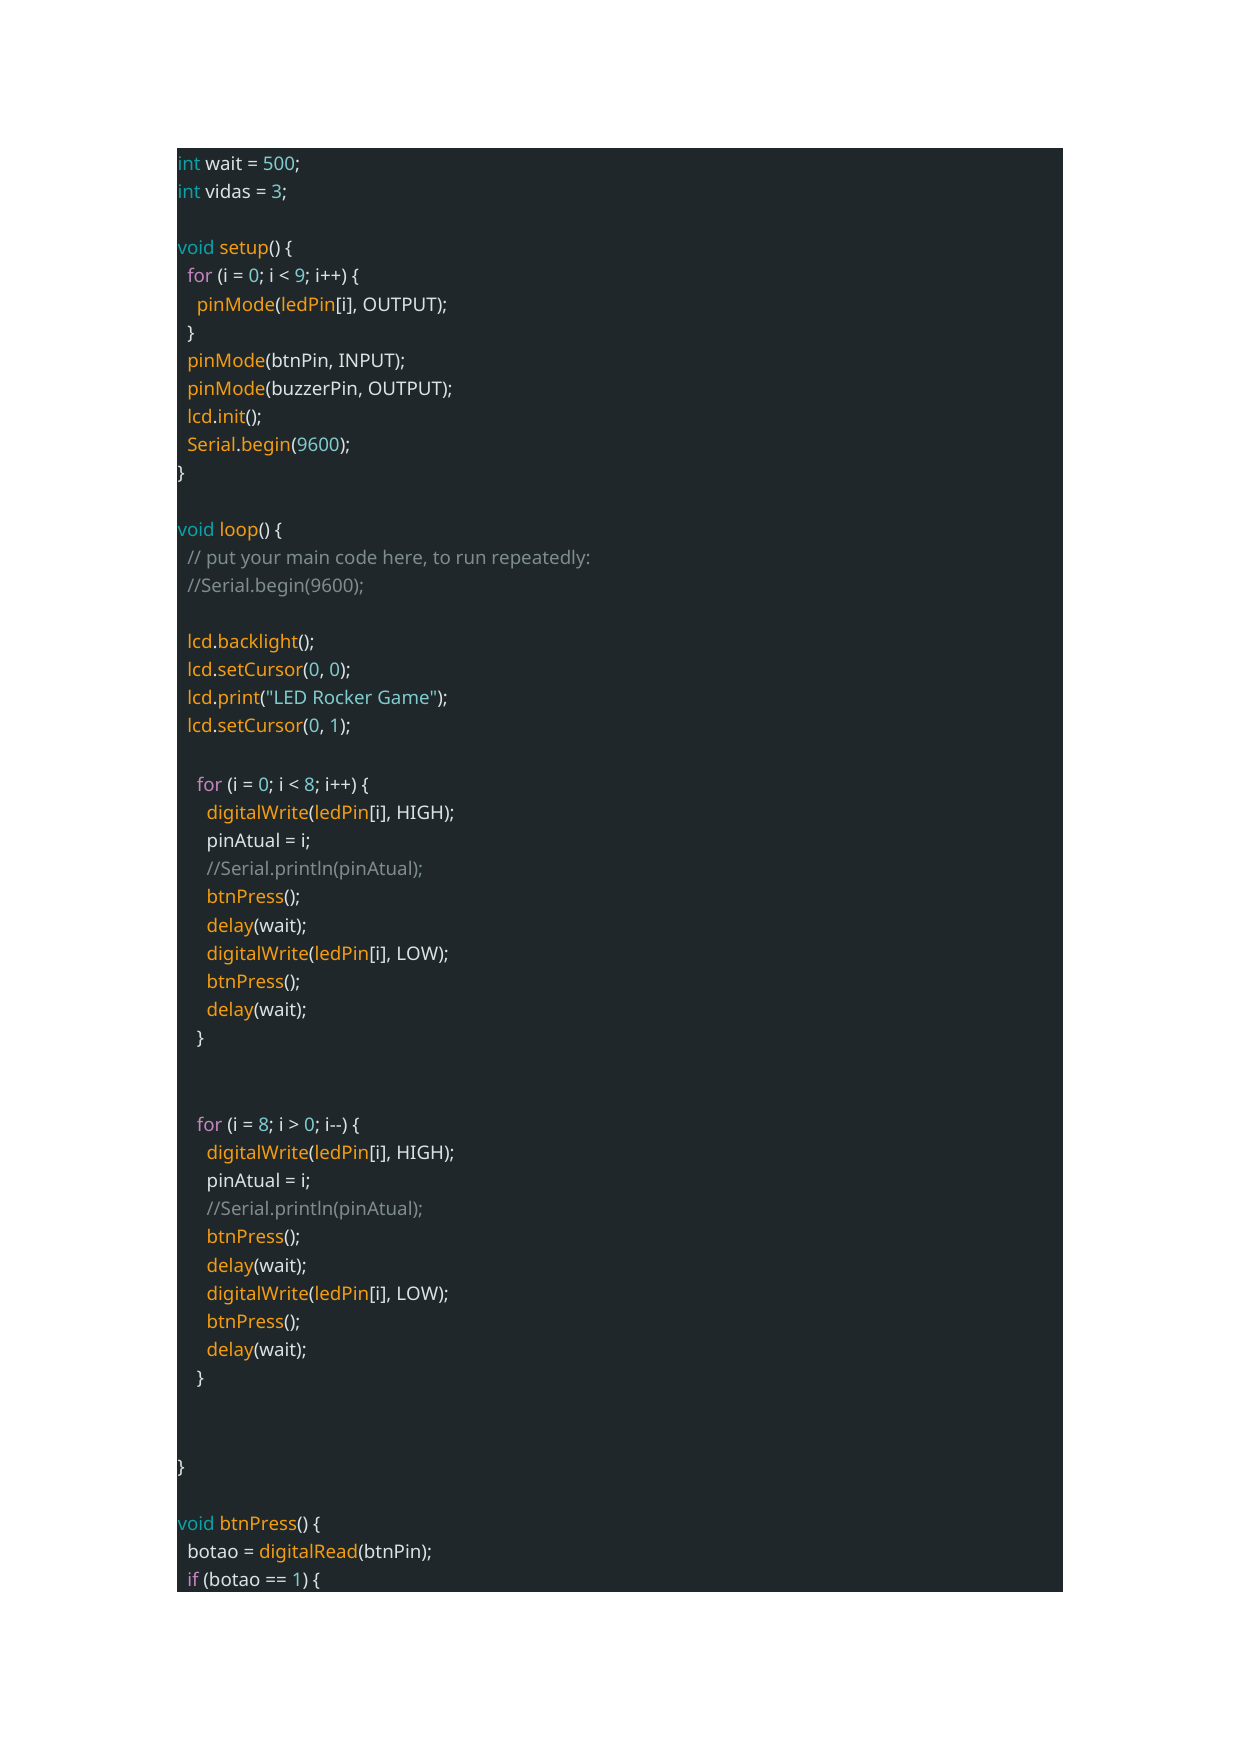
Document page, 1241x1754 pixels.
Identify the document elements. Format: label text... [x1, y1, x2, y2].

text } [177, 1451, 1063, 1479]
text digitalWrite(ledPin[i], LOW); [177, 1277, 1063, 1306]
text delay(wait); [177, 909, 1063, 937]
text pinMode(ledPin[i], OUTPUT); [177, 288, 1063, 316]
text //Serial.println(pinAtual); [177, 1193, 1063, 1221]
text } [177, 457, 1063, 485]
text botao = digitalRead(btnPin); [177, 1535, 1063, 1563]
text void btnPress() { [177, 1507, 1063, 1535]
text btnPress(); [177, 1221, 1063, 1249]
text delay(wait); [177, 994, 1063, 1022]
text delay(wait); [177, 1249, 1063, 1277]
text } [177, 1022, 1063, 1050]
text digitalWrite(ledPin[i], HIGH); [177, 1137, 1063, 1165]
text for (i = 0; i < 9; i++) { [177, 260, 1063, 288]
text digitalWrite(ledPin[i], LOW); [177, 937, 1063, 966]
text pinMode(buzzerPin, OUTPUT); [177, 373, 1063, 401]
text btnPress(); [177, 966, 1063, 994]
text pinAtual = i; [177, 825, 1063, 853]
text btnPress(); [177, 881, 1063, 909]
text lcd.print("LED Rocker Game"); [177, 682, 1063, 710]
text //Serial.begin(9600); [177, 569, 1063, 598]
text for (i = 8; i > 0; i--) { [177, 1109, 1063, 1137]
text lcd.setCursor(0, 0); [177, 654, 1063, 682]
text digitalWrite(ledPin[i], HIGH); [177, 797, 1063, 825]
text int vidas = 3; [177, 176, 1063, 204]
text pinAtual = i; [177, 1165, 1063, 1193]
text } [177, 1362, 1063, 1390]
text Serial.begin(9600); [177, 429, 1063, 457]
text lcd.backlight(); [177, 626, 1063, 654]
text // put your main code here, to run repeatedly: [177, 541, 1063, 569]
text if (botao == 1) { [177, 1563, 1063, 1592]
text for (i = 0; i < 8; i++) { [177, 769, 1063, 797]
text void setup() { [177, 232, 1063, 260]
text btnPress(); [177, 1306, 1063, 1334]
text lcd.setCursor(0, 1); [177, 710, 1063, 738]
text delay(wait); [177, 1334, 1063, 1362]
text //Serial.println(pinAtual); [177, 853, 1063, 881]
text void loop() { [177, 513, 1063, 541]
text int wait = 500; [177, 148, 1063, 176]
text lcd.init(); [177, 401, 1063, 429]
text pinMode(btnPin, INPUT); [177, 344, 1063, 373]
text } [177, 316, 1063, 344]
